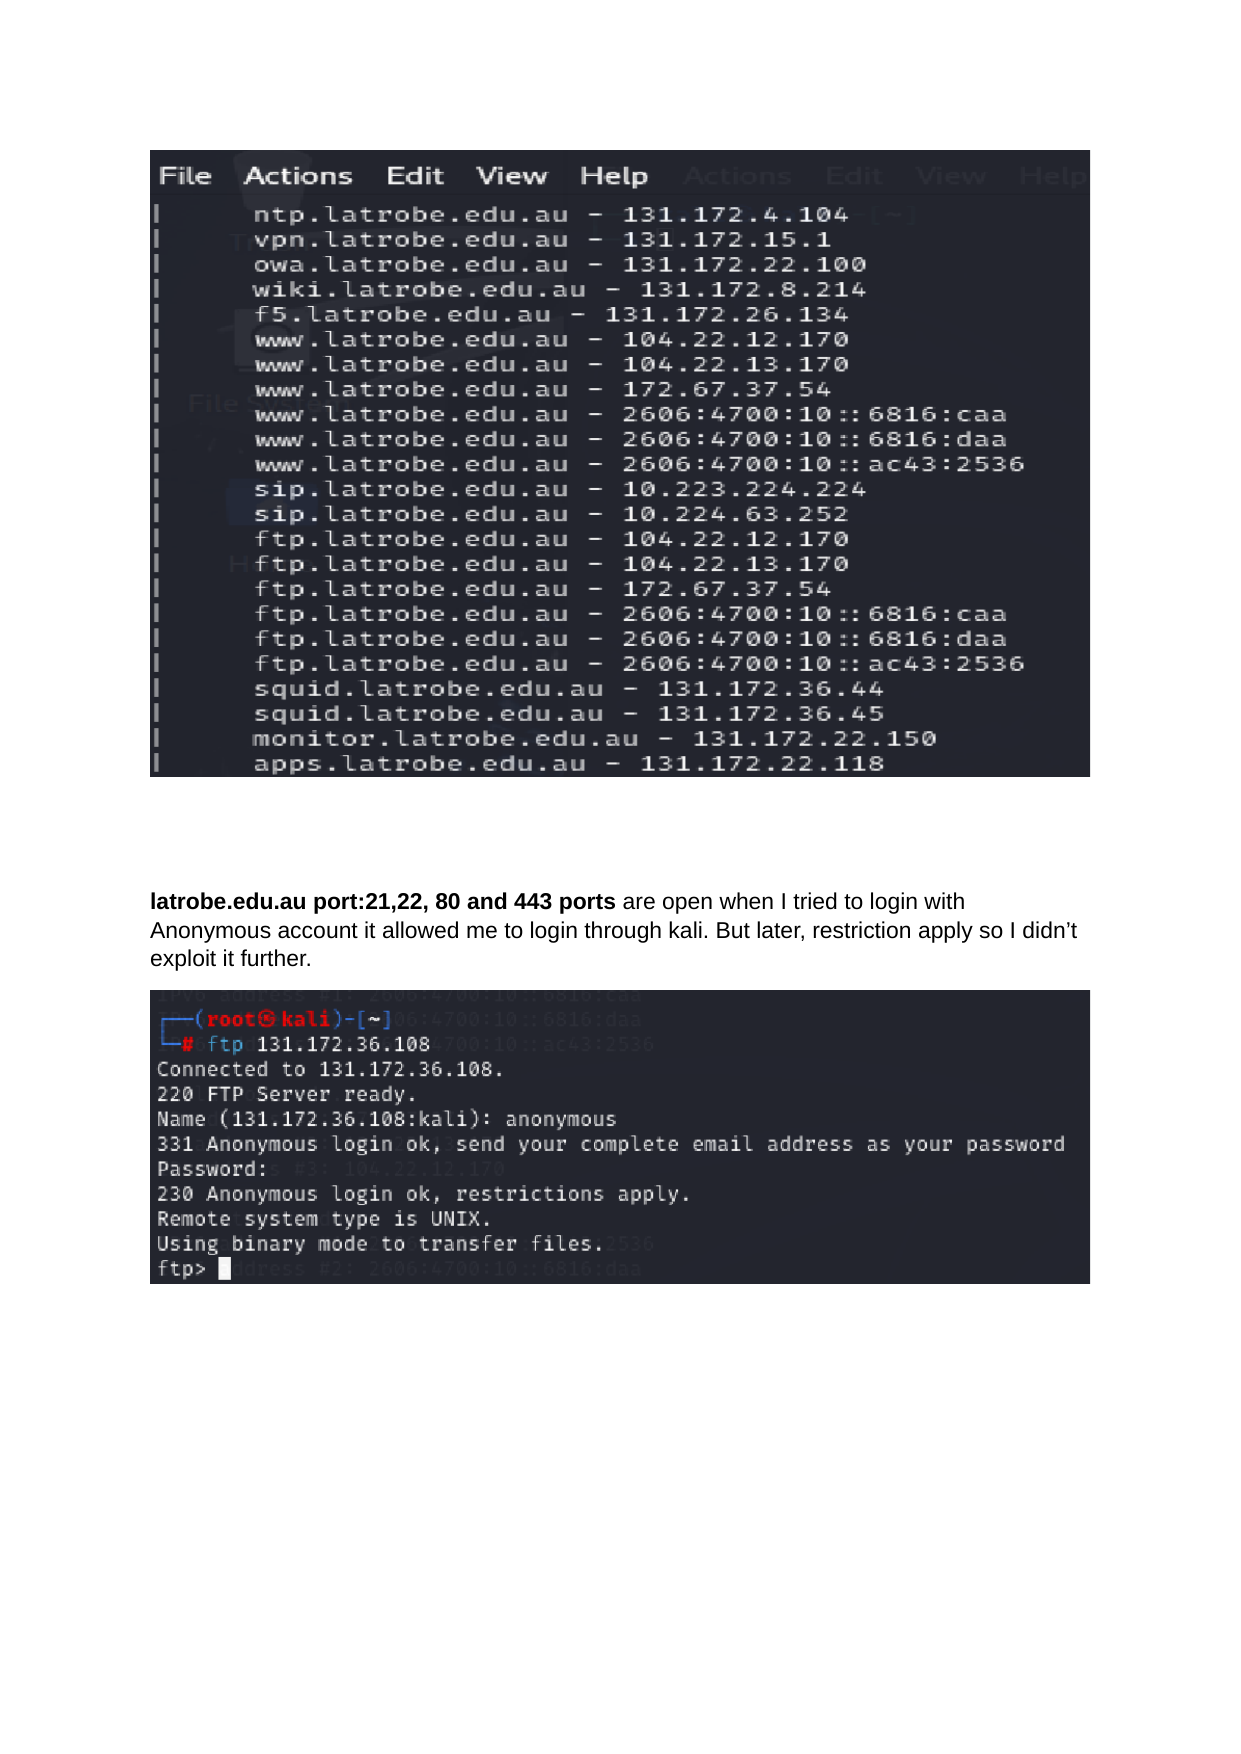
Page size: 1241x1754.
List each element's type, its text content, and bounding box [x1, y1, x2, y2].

text latrobe.edu.au port:21,22, 80 and 443 ports are open when I tried to login with Anonymous account it allowed me to login through kali. But later, restriction apply so I didn’t exploit it further. [150, 888, 1090, 972]
picture [150, 990, 1091, 1284]
picture [150, 150, 1091, 777]
